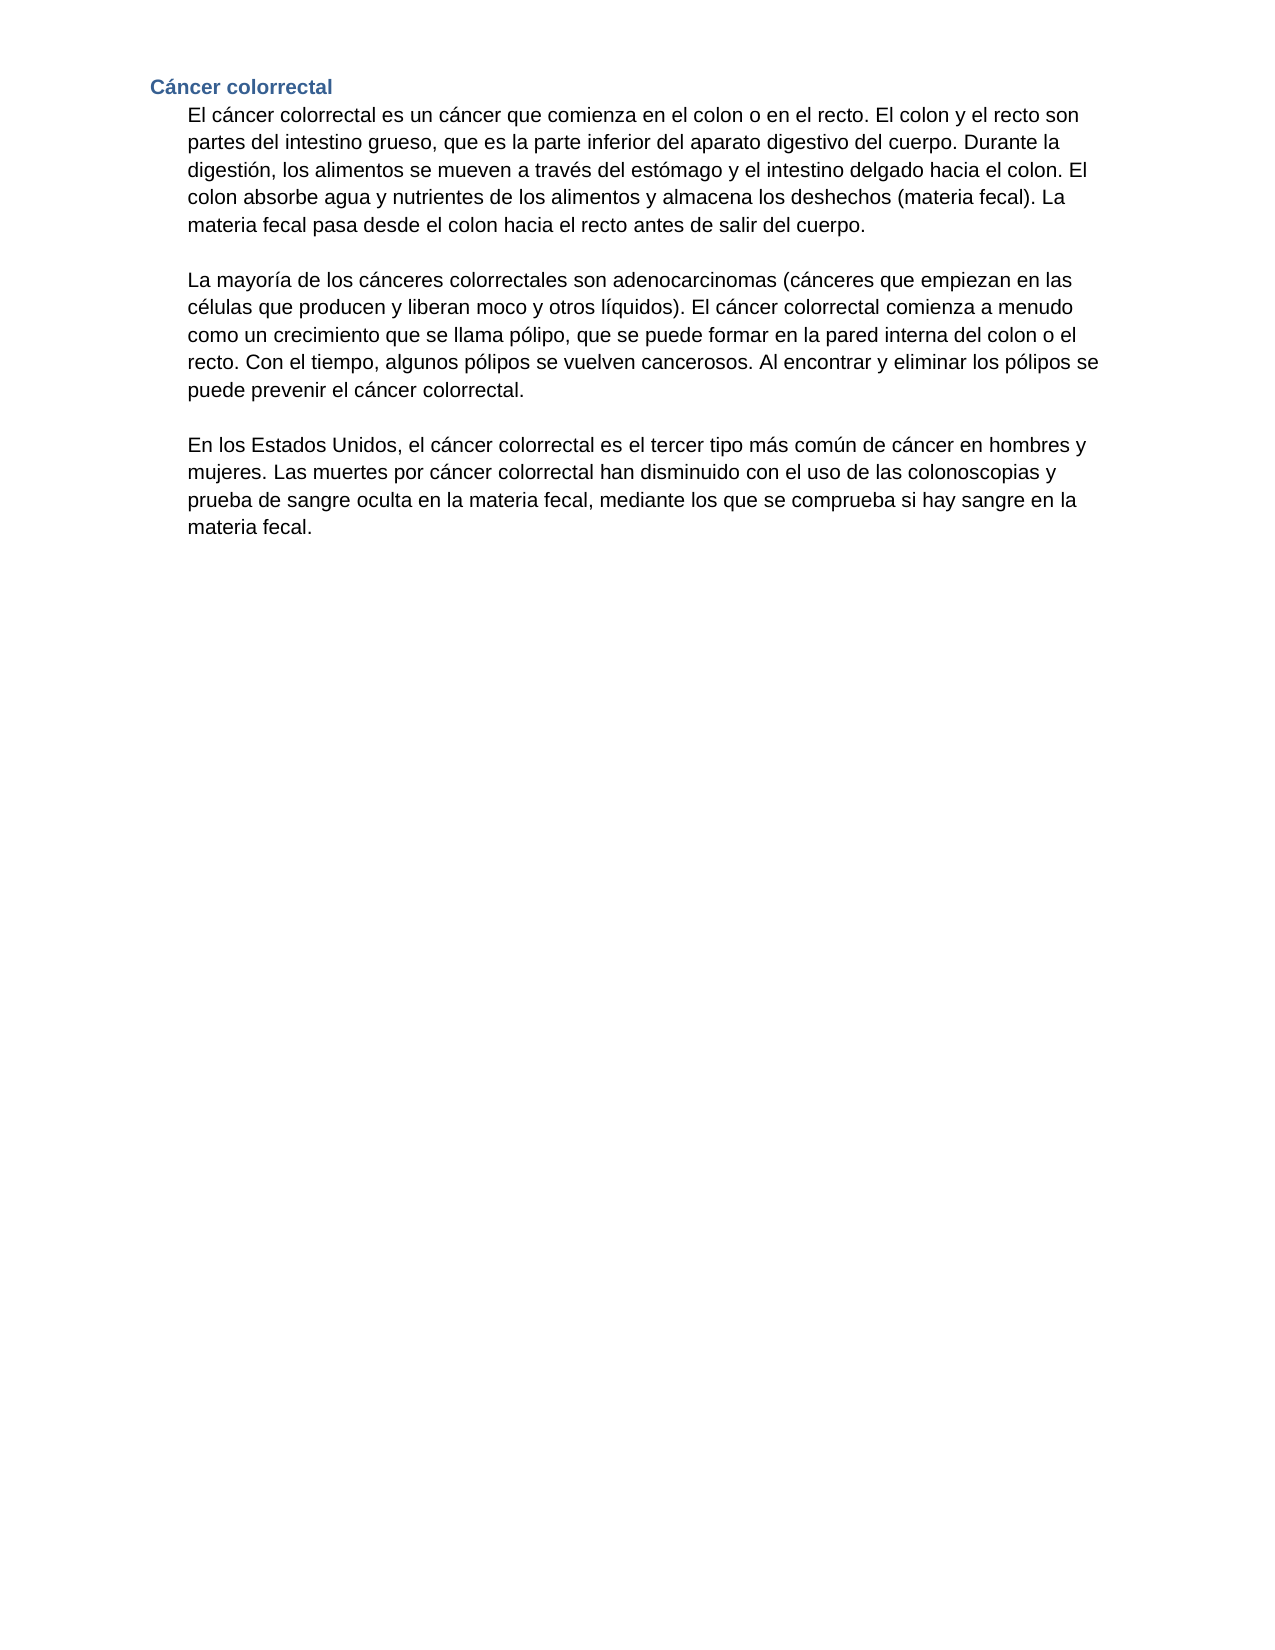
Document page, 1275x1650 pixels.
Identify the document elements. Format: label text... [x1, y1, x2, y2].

subtitle Cáncer colorrectal [150, 75, 1125, 99]
text El cáncer colorrectal es un cáncer que comienza en el colon o en el recto. El colon y el recto son partes del intestino grueso, que es la parte inferior del aparato digestivo del cuerpo. Durante la digestión, los alimentos se mueven a través del estómago y el intestino delgado hacia el colon. El colon absorbe agua y nutrientes de los alimentos y almacena los deshechos (materia fecal). La materia fecal pasa desde el colon hacia el recto antes de salir del cuerpo. [187, 102, 1125, 236]
text La mayoría de los cánceres colorrectales son adenocarcinomas (cánceres que empiezan en las células que producen y liberan moco y otros líquidos). El cáncer colorrectal comienza a menudo como un crecimiento que se llama pólipo, que se puede formar en la pared interna del colon o el recto. Con el tiempo, algunos pólipos se vuelven cancerosos. Al encontrar y eliminar los pólipos se puede prevenir el cáncer colorrectal. En los Estados Unidos, el cáncer colorrectal es el tercer tipo más común de cáncer en hombres y mujeres. Las muertes por cáncer colorrectal han disminuido con el uso de las colonoscopias y prueba de sangre oculta en la materia fecal, mediante los que se comprueba si hay sangre en la materia fecal. [187, 240, 1125, 539]
